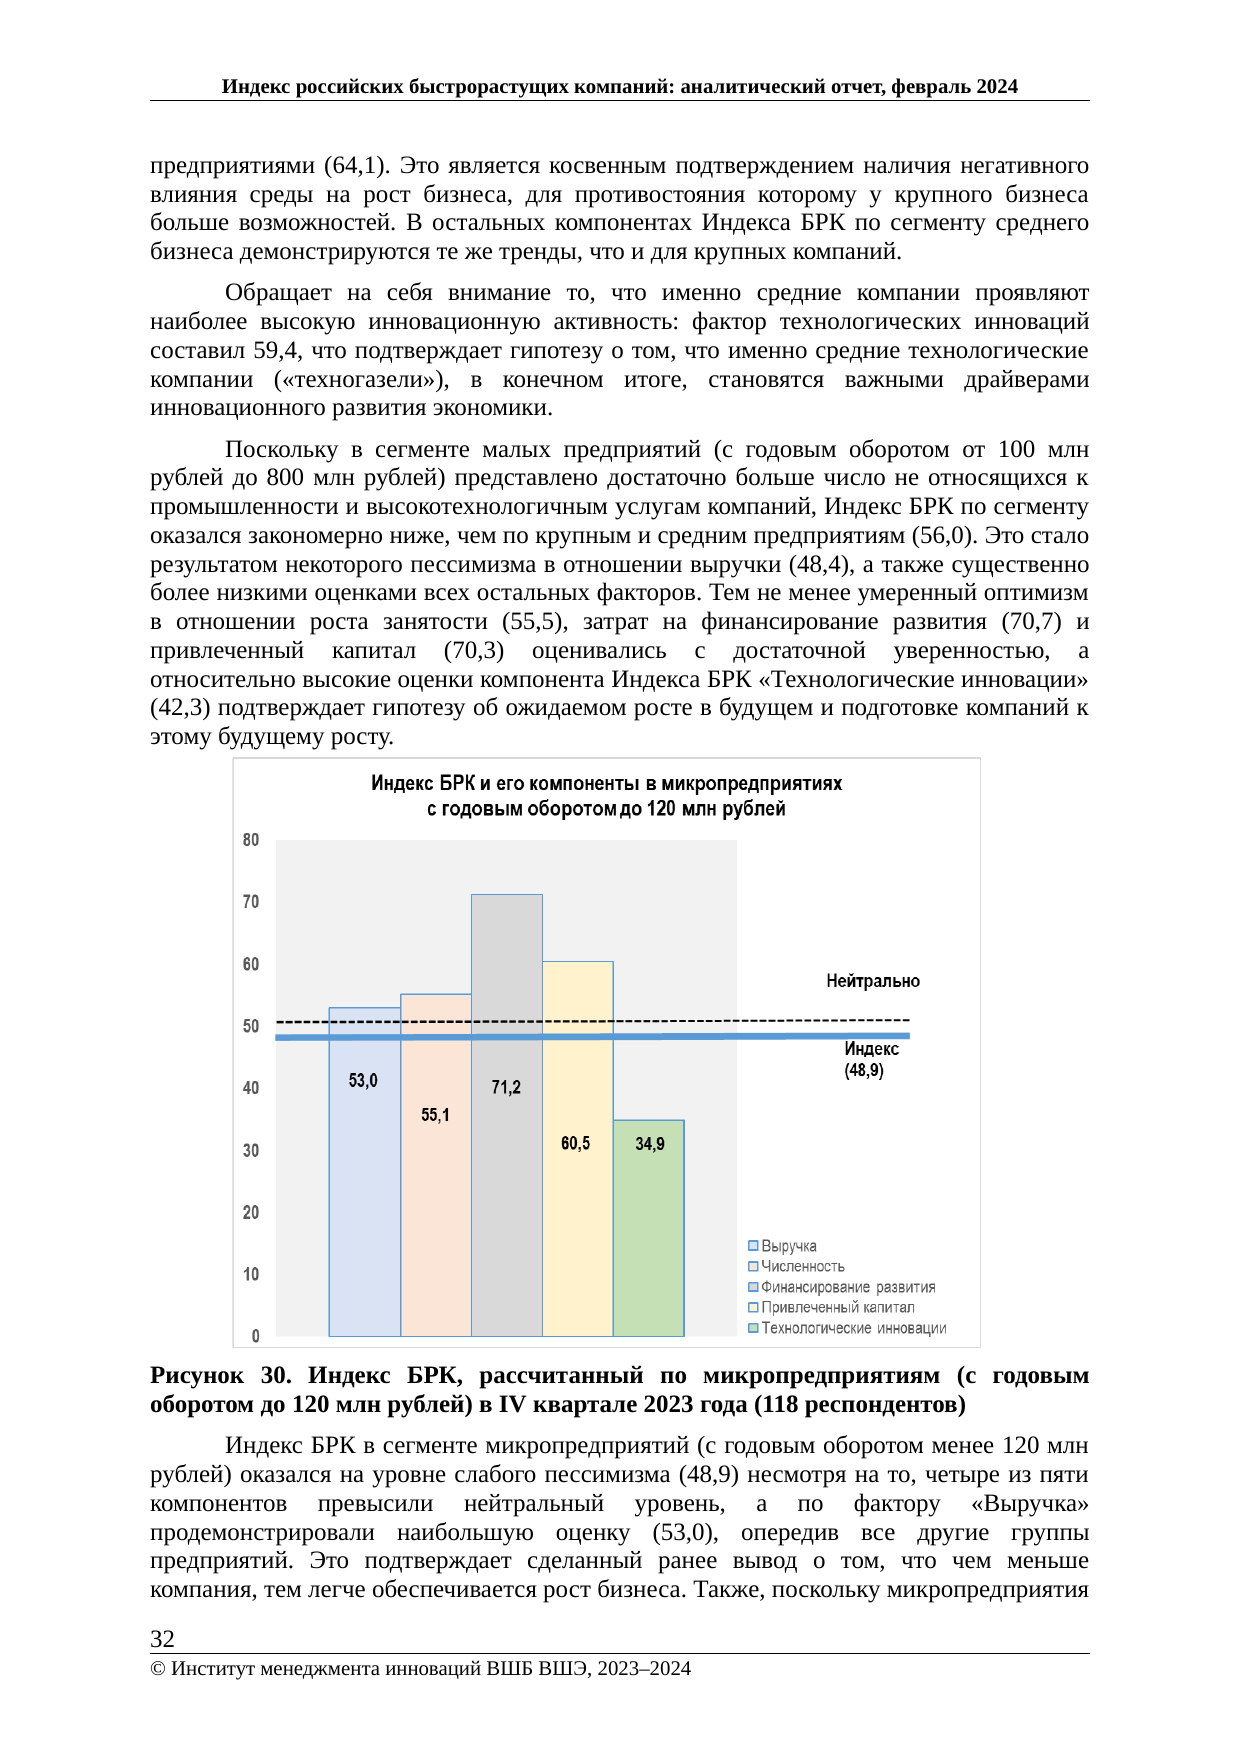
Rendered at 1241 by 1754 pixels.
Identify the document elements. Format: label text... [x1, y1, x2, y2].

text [150, 1431, 1090, 1603]
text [150, 150, 1090, 265]
text Поскольку в сегменте малых предприятий (с годовым оборотом от 100 млн рублей до 800 млн рублей) представлено достаточно больше число не относящихся к промышленности и высокотехнологичным услугам компаний, Индекс БРК по сегменту оказался закономерно ниже, чем по крупным и средним предприятиям (56,0). Это стало результатом некоторого пессимизма в отношении выручки (48,4), а также существенно более низкими оценками всех остальных факторов. Тем не менее умеренный оптимизм в отношении роста занятости (55,5), затрат на финансирование развития (70,7) и привлеченный капитал (70,3) оценивались с достаточной уверенностью, а относительно высокие оценки компонента Индекса БРК «Технологические инновации» (42,3) подтверждает гипотезу об ожидаемом росте в будущем и подготовке компаний к этому будущему росту. [150, 434, 1090, 750]
picture [232, 757, 981, 1348]
text Обращает на себя внимание то, что именно средние компании проявляют наиболее высокую инновационную активность: фактор технологических инноваций составил 59,4, что подтверждает гипотезу о том, что именно средние технологические компании («техногазели»), в конечном итоге, становятся важными драйверами инновационного развития экономики. [150, 277, 1090, 421]
